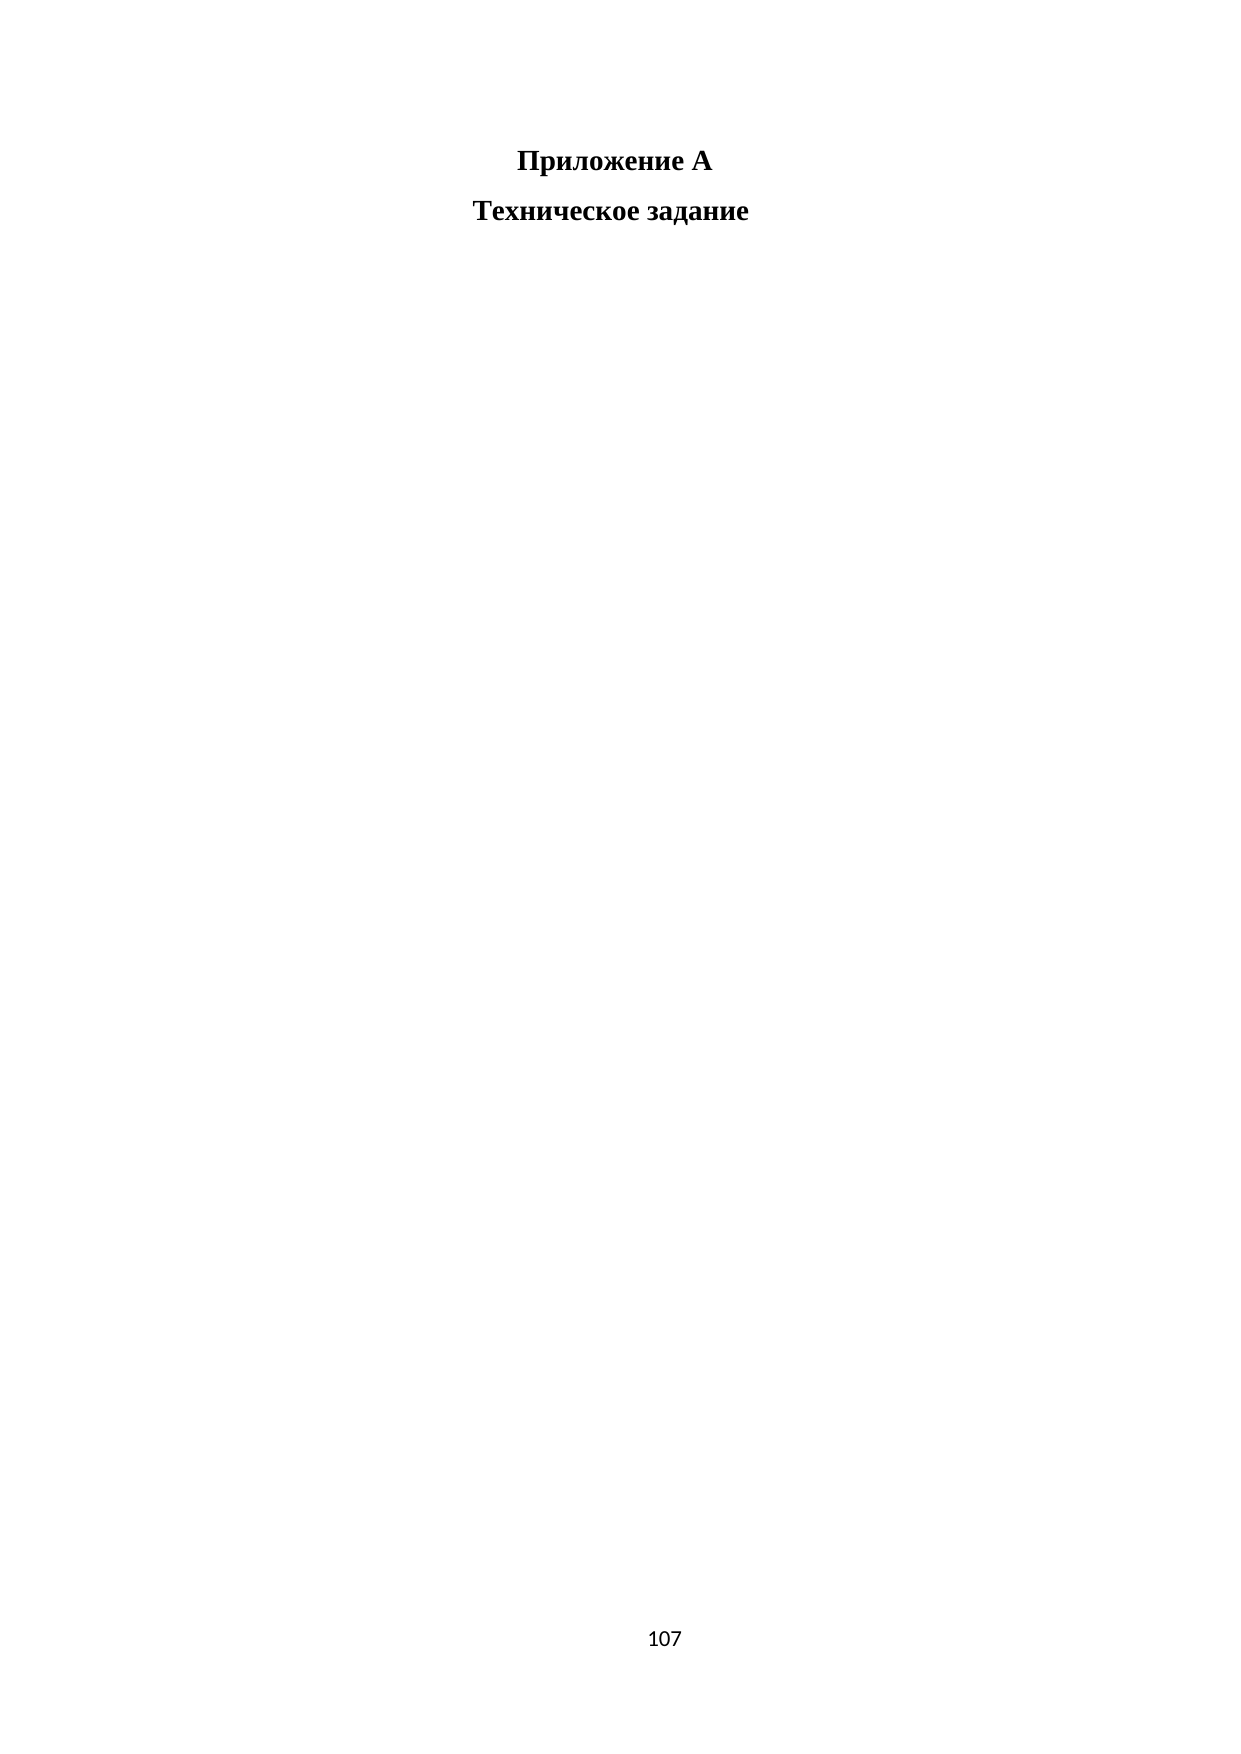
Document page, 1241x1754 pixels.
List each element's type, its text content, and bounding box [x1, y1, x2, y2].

text Приложение А Техническое задание [472, 143, 1152, 227]
